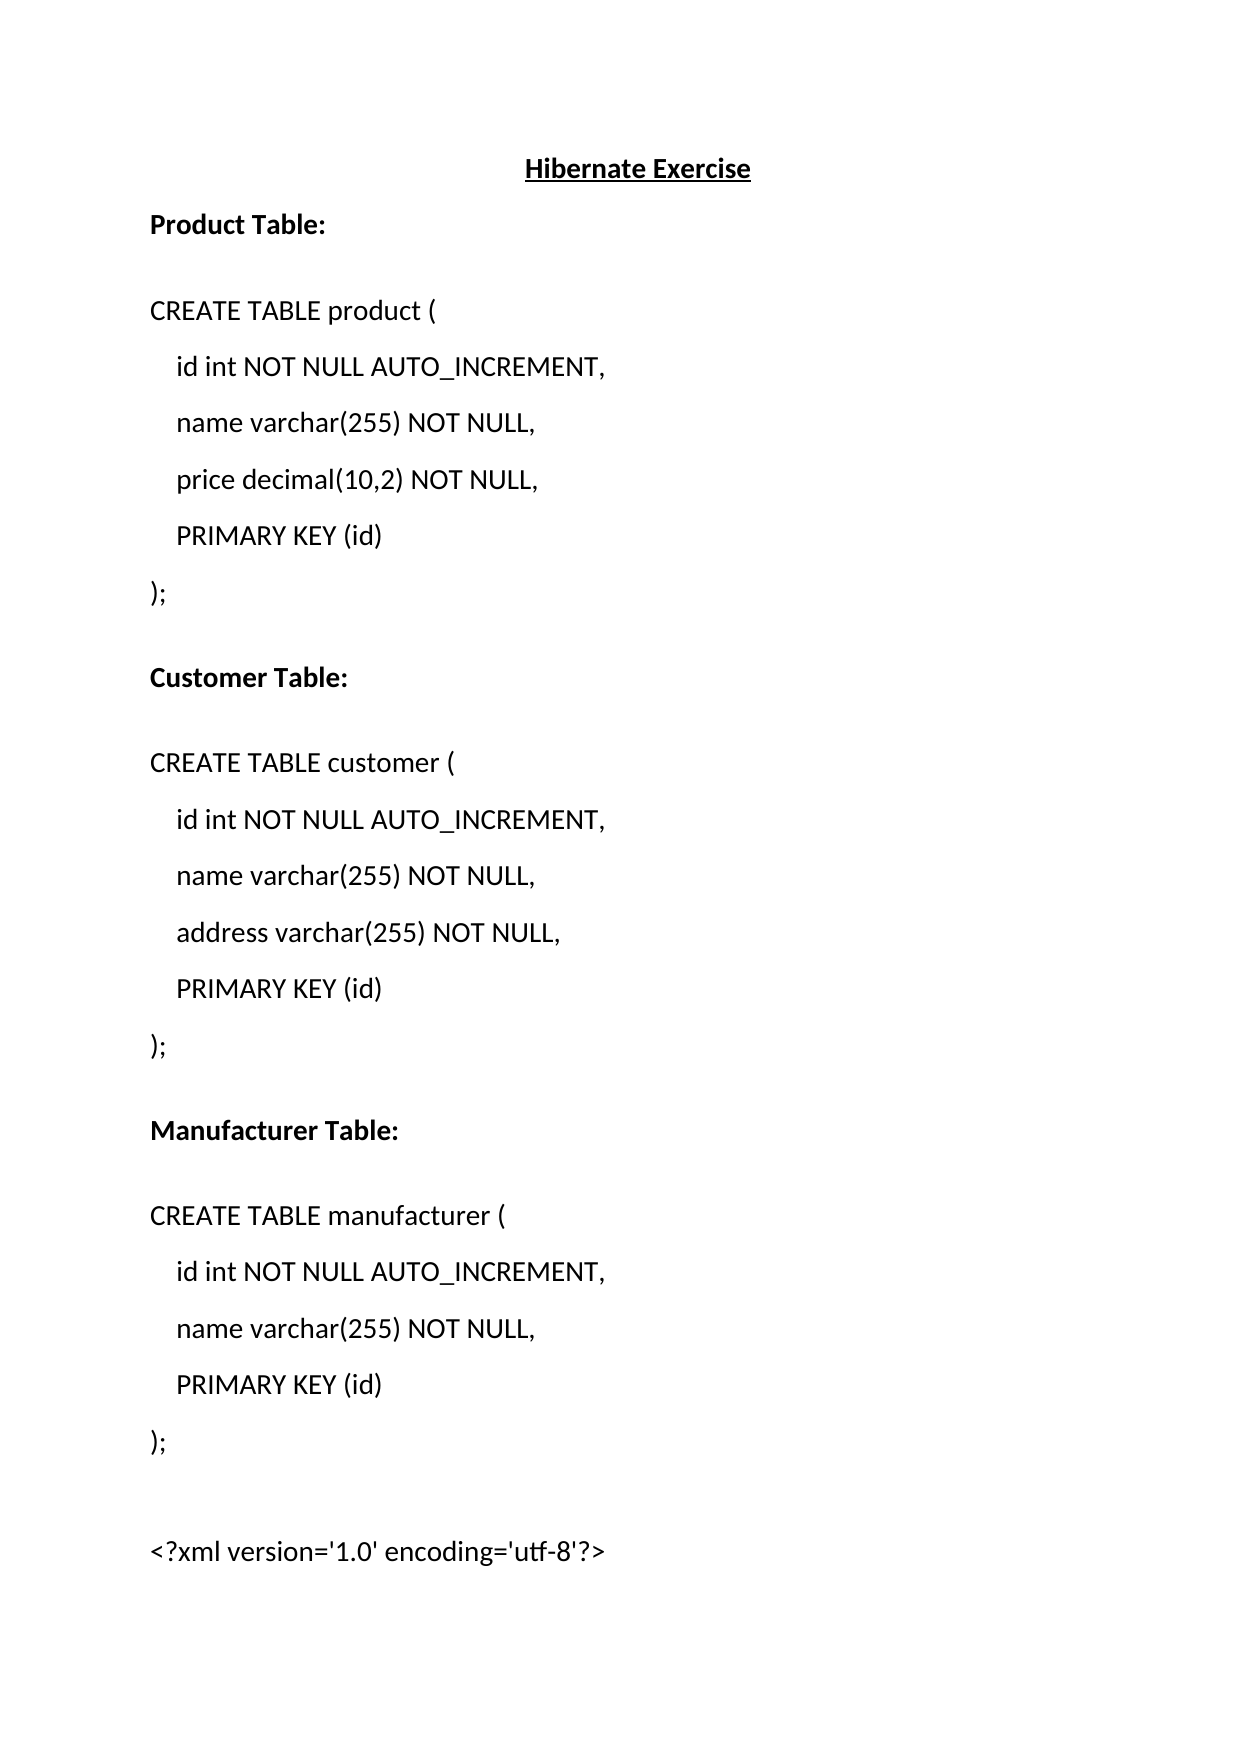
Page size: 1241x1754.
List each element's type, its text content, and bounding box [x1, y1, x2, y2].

text PRIMARY KEY (id) [150, 1366, 1090, 1402]
text CREATE TABLE product ( [150, 292, 1090, 327]
text id int NOT NULL AUTO_INCREMENT, [150, 1253, 1090, 1289]
text CREATE TABLE manufacturer ( [150, 1197, 1090, 1233]
text name varchar(255) NOT NULL, [150, 404, 1090, 440]
text Product Table: [150, 206, 1090, 242]
text id int NOT NULL AUTO_INCREMENT, [150, 801, 1090, 836]
text <?xml version='1.0' encoding='utf-8'?> [150, 1533, 1090, 1569]
text name varchar(255) NOT NULL, [150, 857, 1090, 893]
text PRIMARY KEY (id) [150, 517, 1090, 553]
text id int NOT NULL AUTO_INCREMENT, [150, 348, 1090, 384]
text ); [150, 1423, 1090, 1458]
text name varchar(255) NOT NULL, [150, 1310, 1090, 1346]
text ); [150, 574, 1090, 609]
text CREATE TABLE customer ( [150, 744, 1090, 780]
text PRIMARY KEY (id) [150, 970, 1090, 1006]
text ); [150, 1027, 1090, 1062]
text Customer Table: [150, 659, 1090, 695]
text address varchar(255) NOT NULL, [150, 914, 1090, 949]
text price decimal(10,2) NOT NULL, [150, 461, 1090, 497]
text Manufacturer Table: [150, 1112, 1090, 1147]
text Hibernate Exercise [150, 150, 1090, 186]
